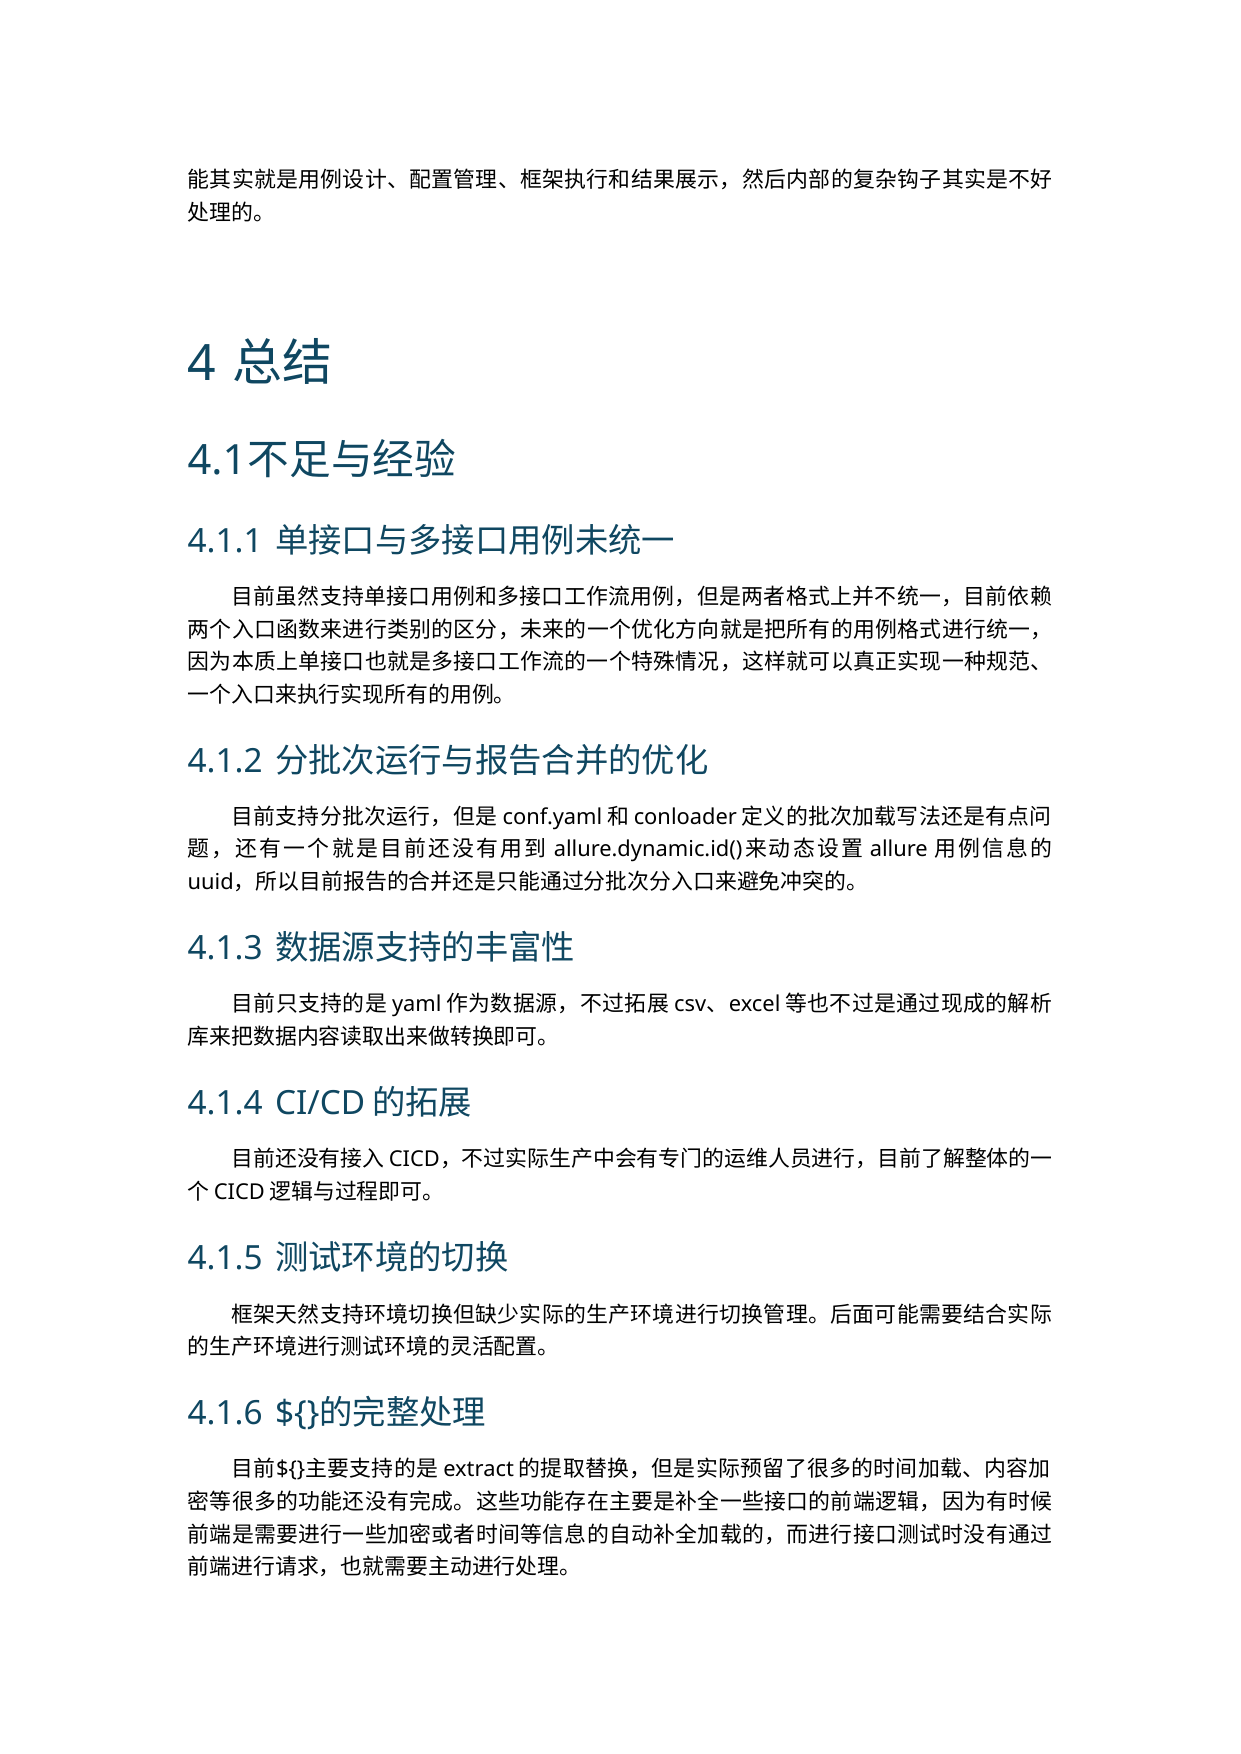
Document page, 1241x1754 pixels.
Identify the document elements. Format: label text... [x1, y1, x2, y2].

text 目前支持分批次运行，但是conf.yaml和conloader定义的批次加载写法还是有点问题，还有一个就是目前还没有用到allure.dynamic.id()来动态设置allure用例信息的uuid，所以目前报告的合并还是只能通过分批次分入口来避免冲突的。 [187, 799, 1053, 896]
subtitle CI/CD的拓展 [187, 1068, 1053, 1133]
text 框架天然支持环境切换但缺少实际的生产环境进行切换管理。后面可能需要结合实际的生产环境进行测试环境的灵活配置。 [187, 1296, 1053, 1361]
subtitle 测试环境的切换 [187, 1223, 1053, 1288]
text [187, 162, 1053, 227]
subtitle 数据源支持的丰富性 [187, 913, 1053, 978]
text 目前只支持的是yaml作为数据源，不过拓展csv、excel等也不过是通过现成的解析库来把数据内容读取出来做转换即可。 [187, 986, 1053, 1051]
subtitle 分批次运行与报告合并的优化 [187, 725, 1053, 790]
subtitle 单接口与多接口用例未统一 [187, 505, 1053, 570]
text 目前虽然支持单接口用例和多接口工作流用例，但是两者格式上并不统一，目前依赖两个入口函数来进行类别的区分，未来的一个优化方向就是把所有的用例格式进行统一，因为本质上单接口也就是多接口工作流的一个特殊情况，这样就可以真正实现一种规范、一个入口来执行实现所有的用例。 [187, 579, 1053, 709]
subtitle ${}的完整处理 [187, 1378, 1053, 1443]
text 目前${}主要支持的是extract的提取替换，但是实际预留了很多的时间加载、内容加密等很多的功能还没有完成。这些功能存在主要是补全一些接口的前端逻辑，因为有时候前端是需要进行一些加密或者时间等信息的自动补全加载的，而进行接口测试时没有通过前端进行请求，也就需要主动进行处理。 [187, 1451, 1053, 1581]
subtitle 不足与经验 [187, 424, 1053, 489]
text 目前还没有接入CICD，不过实际生产中会有专门的运维人员进行，目前了解整体的一个CICD逻辑与过程即可。 [187, 1141, 1053, 1206]
subtitle 总结 [187, 309, 1053, 407]
